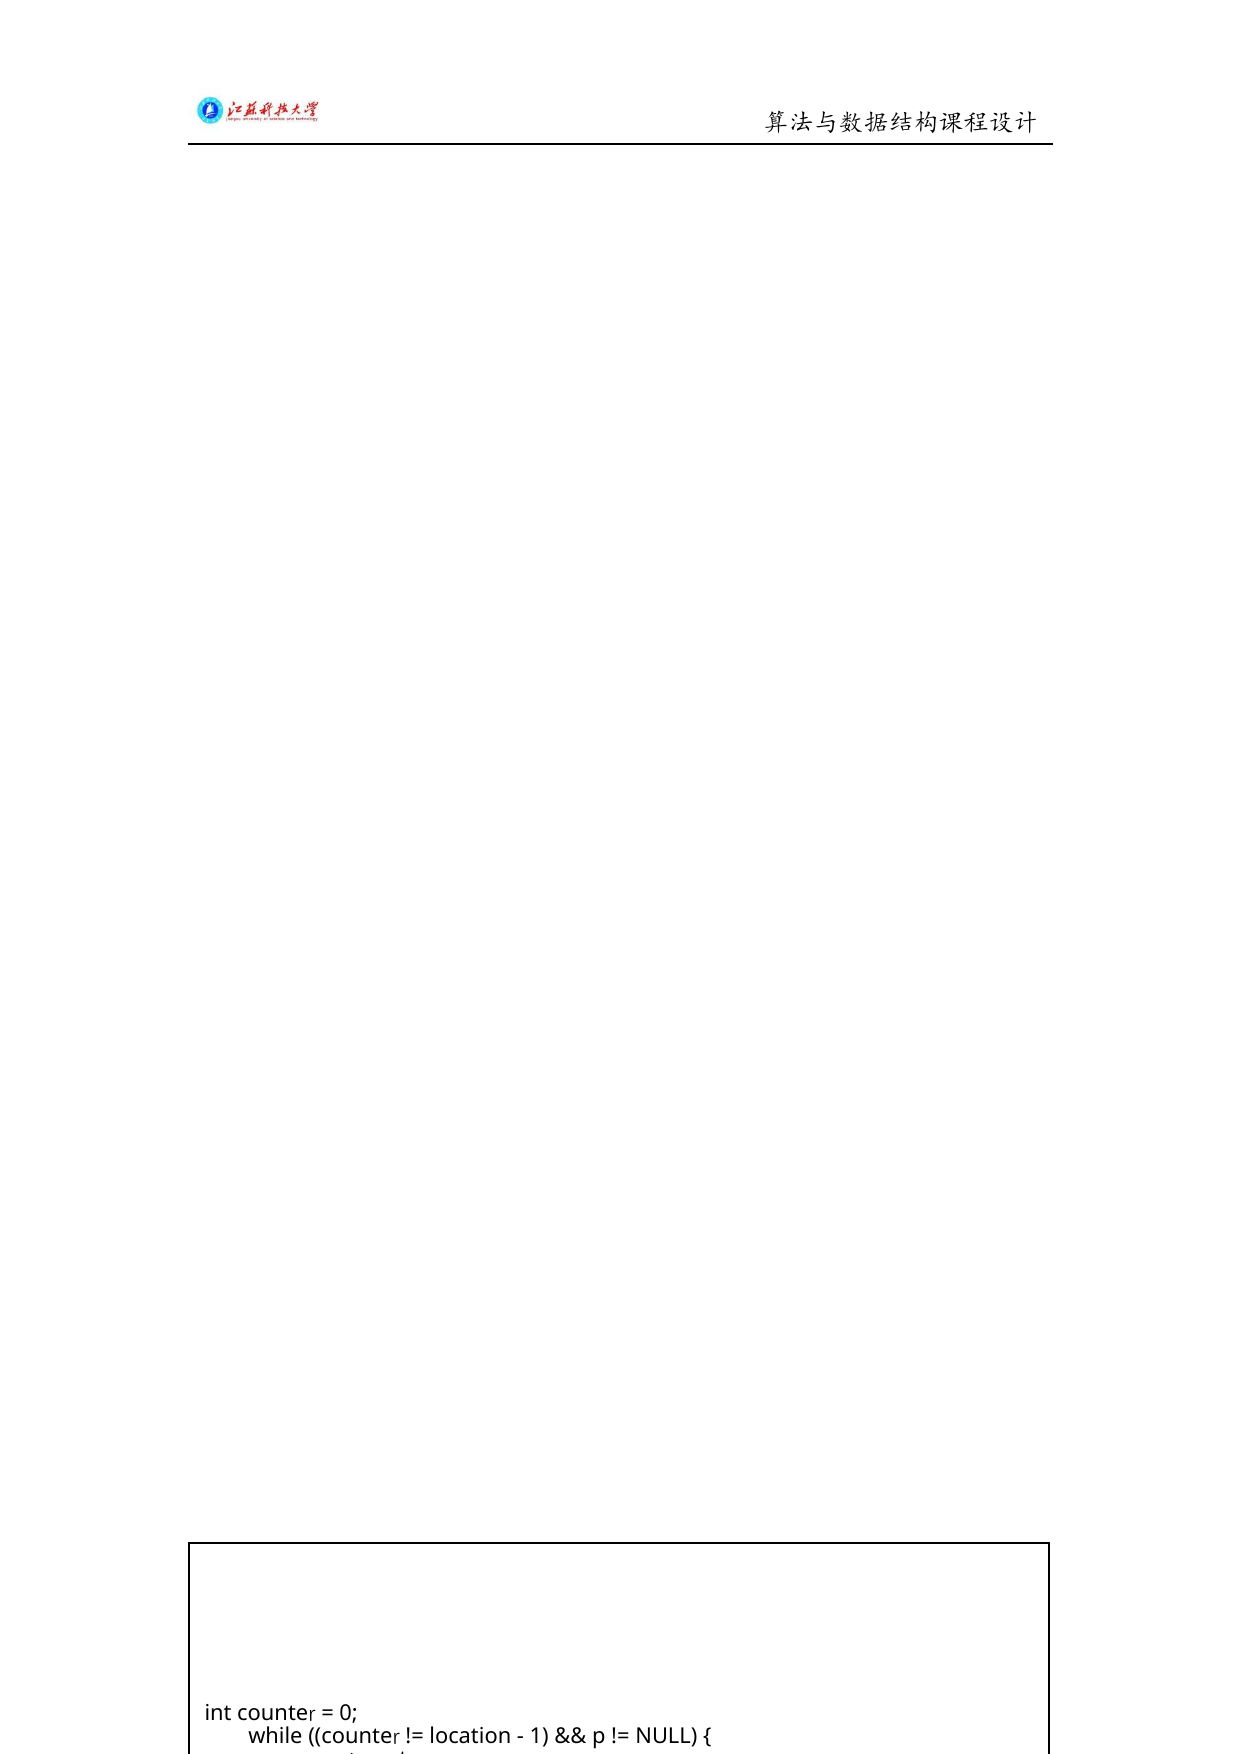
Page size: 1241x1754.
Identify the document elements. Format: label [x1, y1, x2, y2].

picture [187, 88, 328, 132]
